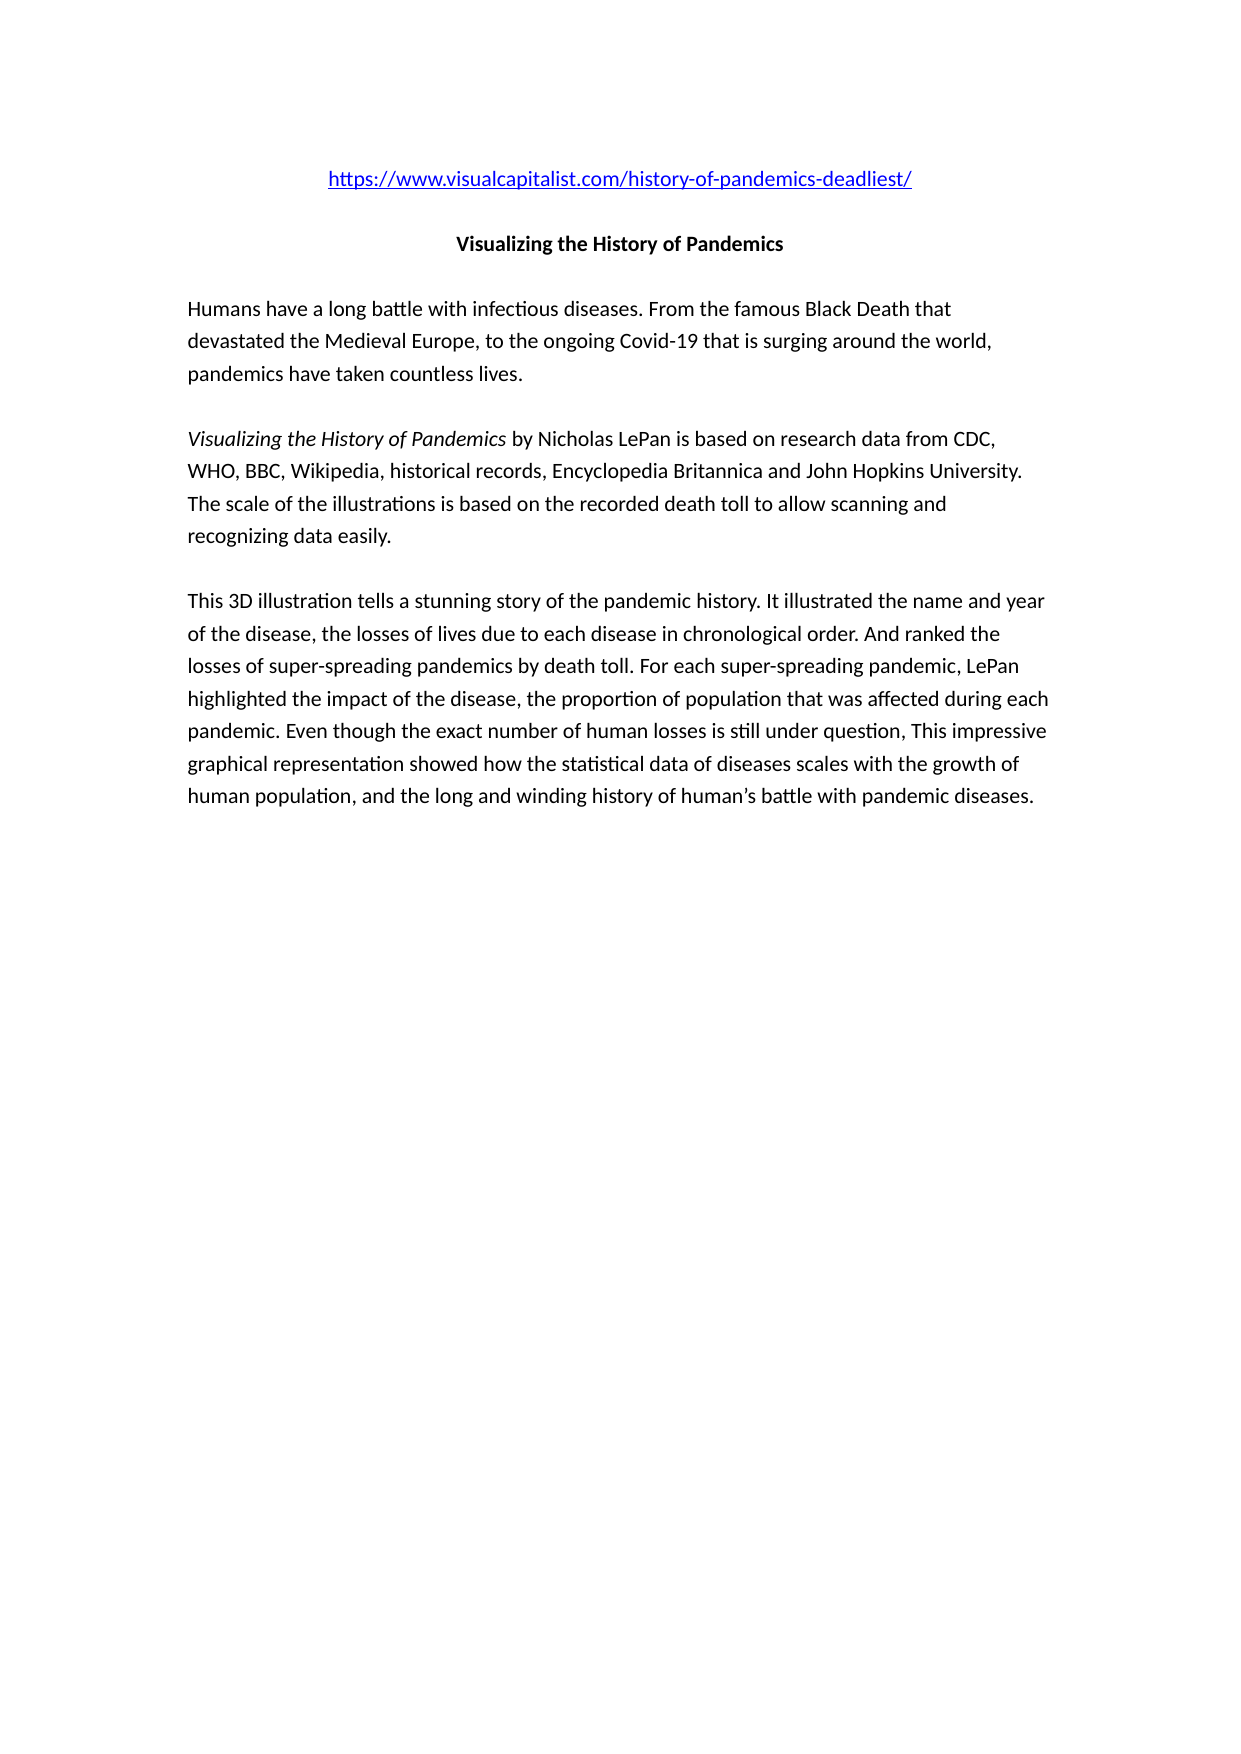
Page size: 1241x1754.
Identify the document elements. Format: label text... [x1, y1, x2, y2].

text Humans have a long battle with infectious diseases. From the famous Black Death that devastated the Medieval Europe, to the ongoing Covid-19 that is surging around the world, pandemics have taken countless lives. [187, 292, 1053, 389]
text Visualizing the History of Pandemics [187, 227, 1053, 259]
text https://www.visualcapitalist.com/history-of-pandemics-deadliest/ [187, 162, 1053, 194]
text Visualizing the History of Pandemics by Nicholas LePan is based on research data from CDC, WHO, BBC, Wikipedia, historical records, Encyclopedia Britannica and John Hopkins University. The scale of the illustrations is based on the recorded death toll to allow scanning and recognizing data easily. [187, 422, 1053, 552]
text This 3D illustration tells a stunning story of the pandemic history. It illustrated the name and year of the disease, the losses of lives due to each disease in chronological order. And ranked the losses of super-spreading pandemics by death toll. For each super-spreading pandemic, LePan highlighted the impact of the disease, the proportion of population that was affected during each pandemic. Even though the exact number of human losses is still under question, This impressive graphical representation showed how the statistical data of diseases scales with the growth of human population, and the long and winding history of human’s battle with pandemic diseases. [187, 584, 1053, 812]
